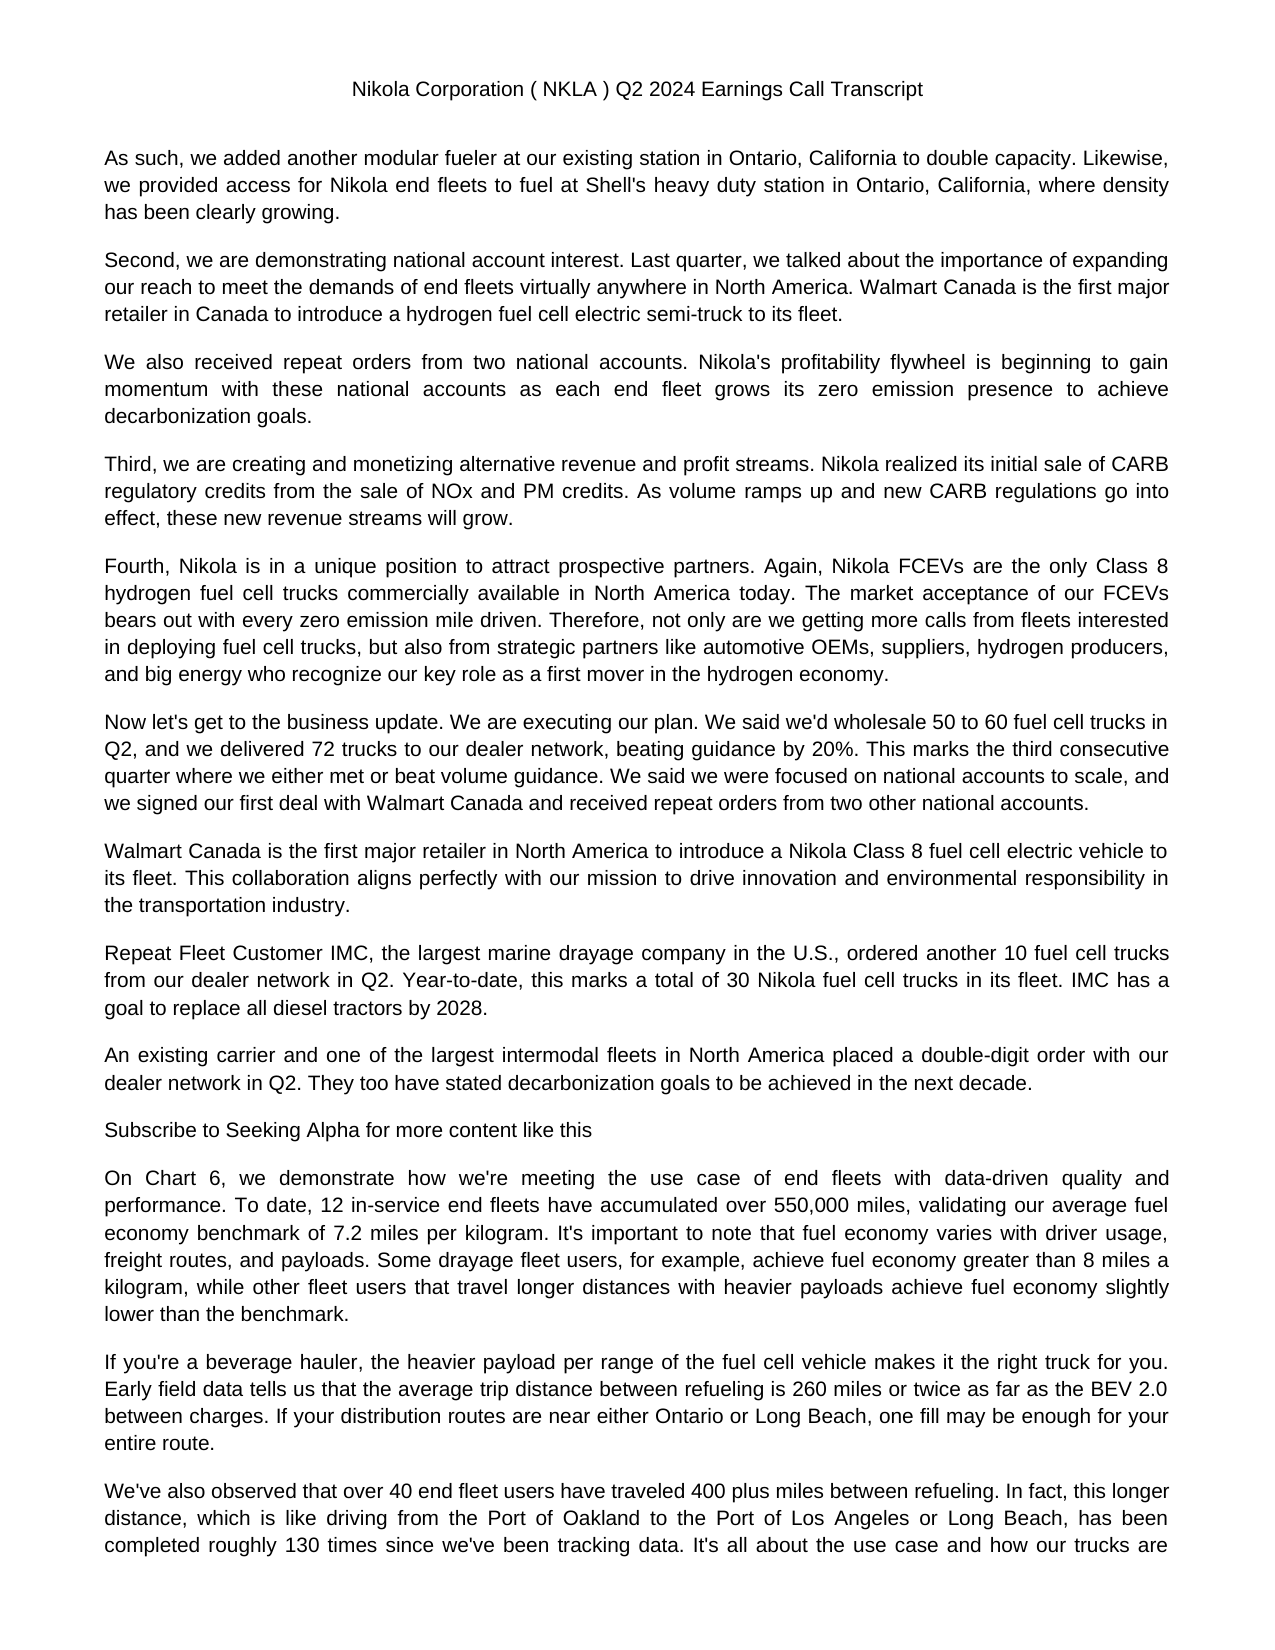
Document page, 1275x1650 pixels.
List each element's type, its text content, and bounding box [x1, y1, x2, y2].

text An existing carrier and one of the largest intermodal fleets in North America placed a double-digit order with our dealer network in Q2. They too have stated decarbonization goals to be achieved in the next decade. [104, 1040, 1171, 1094]
text Third, we are creating and monetizing alternative revenue and profit streams. Nikola realized its initial sale of CARB regulatory credits from the sale of NOx and PM credits. As volume ramps up and new CARB regulations go into effect, these new revenue streams will grow. [104, 448, 1171, 530]
text Fourth, Nikola is in a unique position to attract prospective partners. Again, Nikola FCEVs are the only Class 8 hydrogen fuel cell trucks commercially available in North America today. The market acceptance of our FCEVs bears out with every zero emission mile driven. Therefore, not only are we getting more calls from fleets interested in deploying fuel cell trucks, but also from strategic partners like automotive OEMs, suppliers, hydrogen producers, and big energy who recognize our key role as a first mover in the hydrogen economy. [104, 551, 1171, 686]
text We also received repeat orders from two national accounts. Nikola's profitability flywheel is beginning to gain momentum with these national accounts as each end fleet grows its zero emission presence to achieve decarbonization goals. [104, 346, 1171, 428]
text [104, 1476, 1171, 1557]
text Subscribe to Seeking Alpha for more content like this [104, 1115, 1171, 1142]
text As such, we added another modular fueler at our existing station in Ontario, California to double capacity. Likewise, we provided access for Nikola end fleets to fuel at Shell's heavy duty station in Ontario, California, where density has been clearly growing. [104, 142, 1171, 223]
text Now let's get to the business update. We are executing our plan. We said we'd wholesale 50 to 60 fuel cell trucks in Q2, and we delivered 72 trucks to our dealer network, beating guidance by 20%. This marks the third consecutive quarter where we either met or beat volume guidance. We said we were focused on national accounts to scale, and we signed our first deal with Walmart Canada and received repeat orders from two other national accounts. [104, 707, 1171, 815]
text Second, we are demonstrating national account interest. Last quarter, we talked about the importance of expanding our reach to meet the demands of end fleets virtually anywhere in North America. Walmart Canada is the first major retailer in Canada to introduce a hydrogen fuel cell electric semi-truck to its fleet. [104, 244, 1171, 326]
text Walmart Canada is the first major retailer in North America to introduce a Nikola Class 8 fuel cell electric vehicle to its fleet. This collaboration aligns perfectly with our mission to drive innovation and environmental responsibility in the transportation industry. [104, 836, 1171, 917]
text If you're a beverage hauler, the heavier payload per range of the fuel cell vehicle makes it the right truck for you. Early field data tells us that the average trip distance between refueling is 260 miles or twice as far as the BEV 2.0 between charges. If your distribution routes are near either Ontario or Long Beach, one fill may be enough for your entire route. [104, 1346, 1171, 1455]
text On Chart 6, we demonstrate how we're meeting the use case of end fleets with data-driven quality and performance. To date, 12 in-service end fleets have accumulated over 550,000 miles, validating our average fuel economy benchmark of 7.2 miles per kilogram. It's important to note that fuel economy varies with driver usage, freight routes, and payloads. Some drayage fleet users, for example, achieve fuel economy greater than 8 miles a kilogram, while other fleet users that travel longer distances with heavier payloads achieve fuel economy slightly lower than the benchmark. [104, 1163, 1171, 1326]
text Repeat Fleet Customer IMC, the largest marine drayage company in the U.S., ordered another 10 fuel cell trucks from our dealer network in Q2. Year-to-date, this marks a total of 30 Nikola fuel cell trucks in its fleet. IMC has a goal to replace all diesel tractors by 2028. [104, 938, 1171, 1019]
